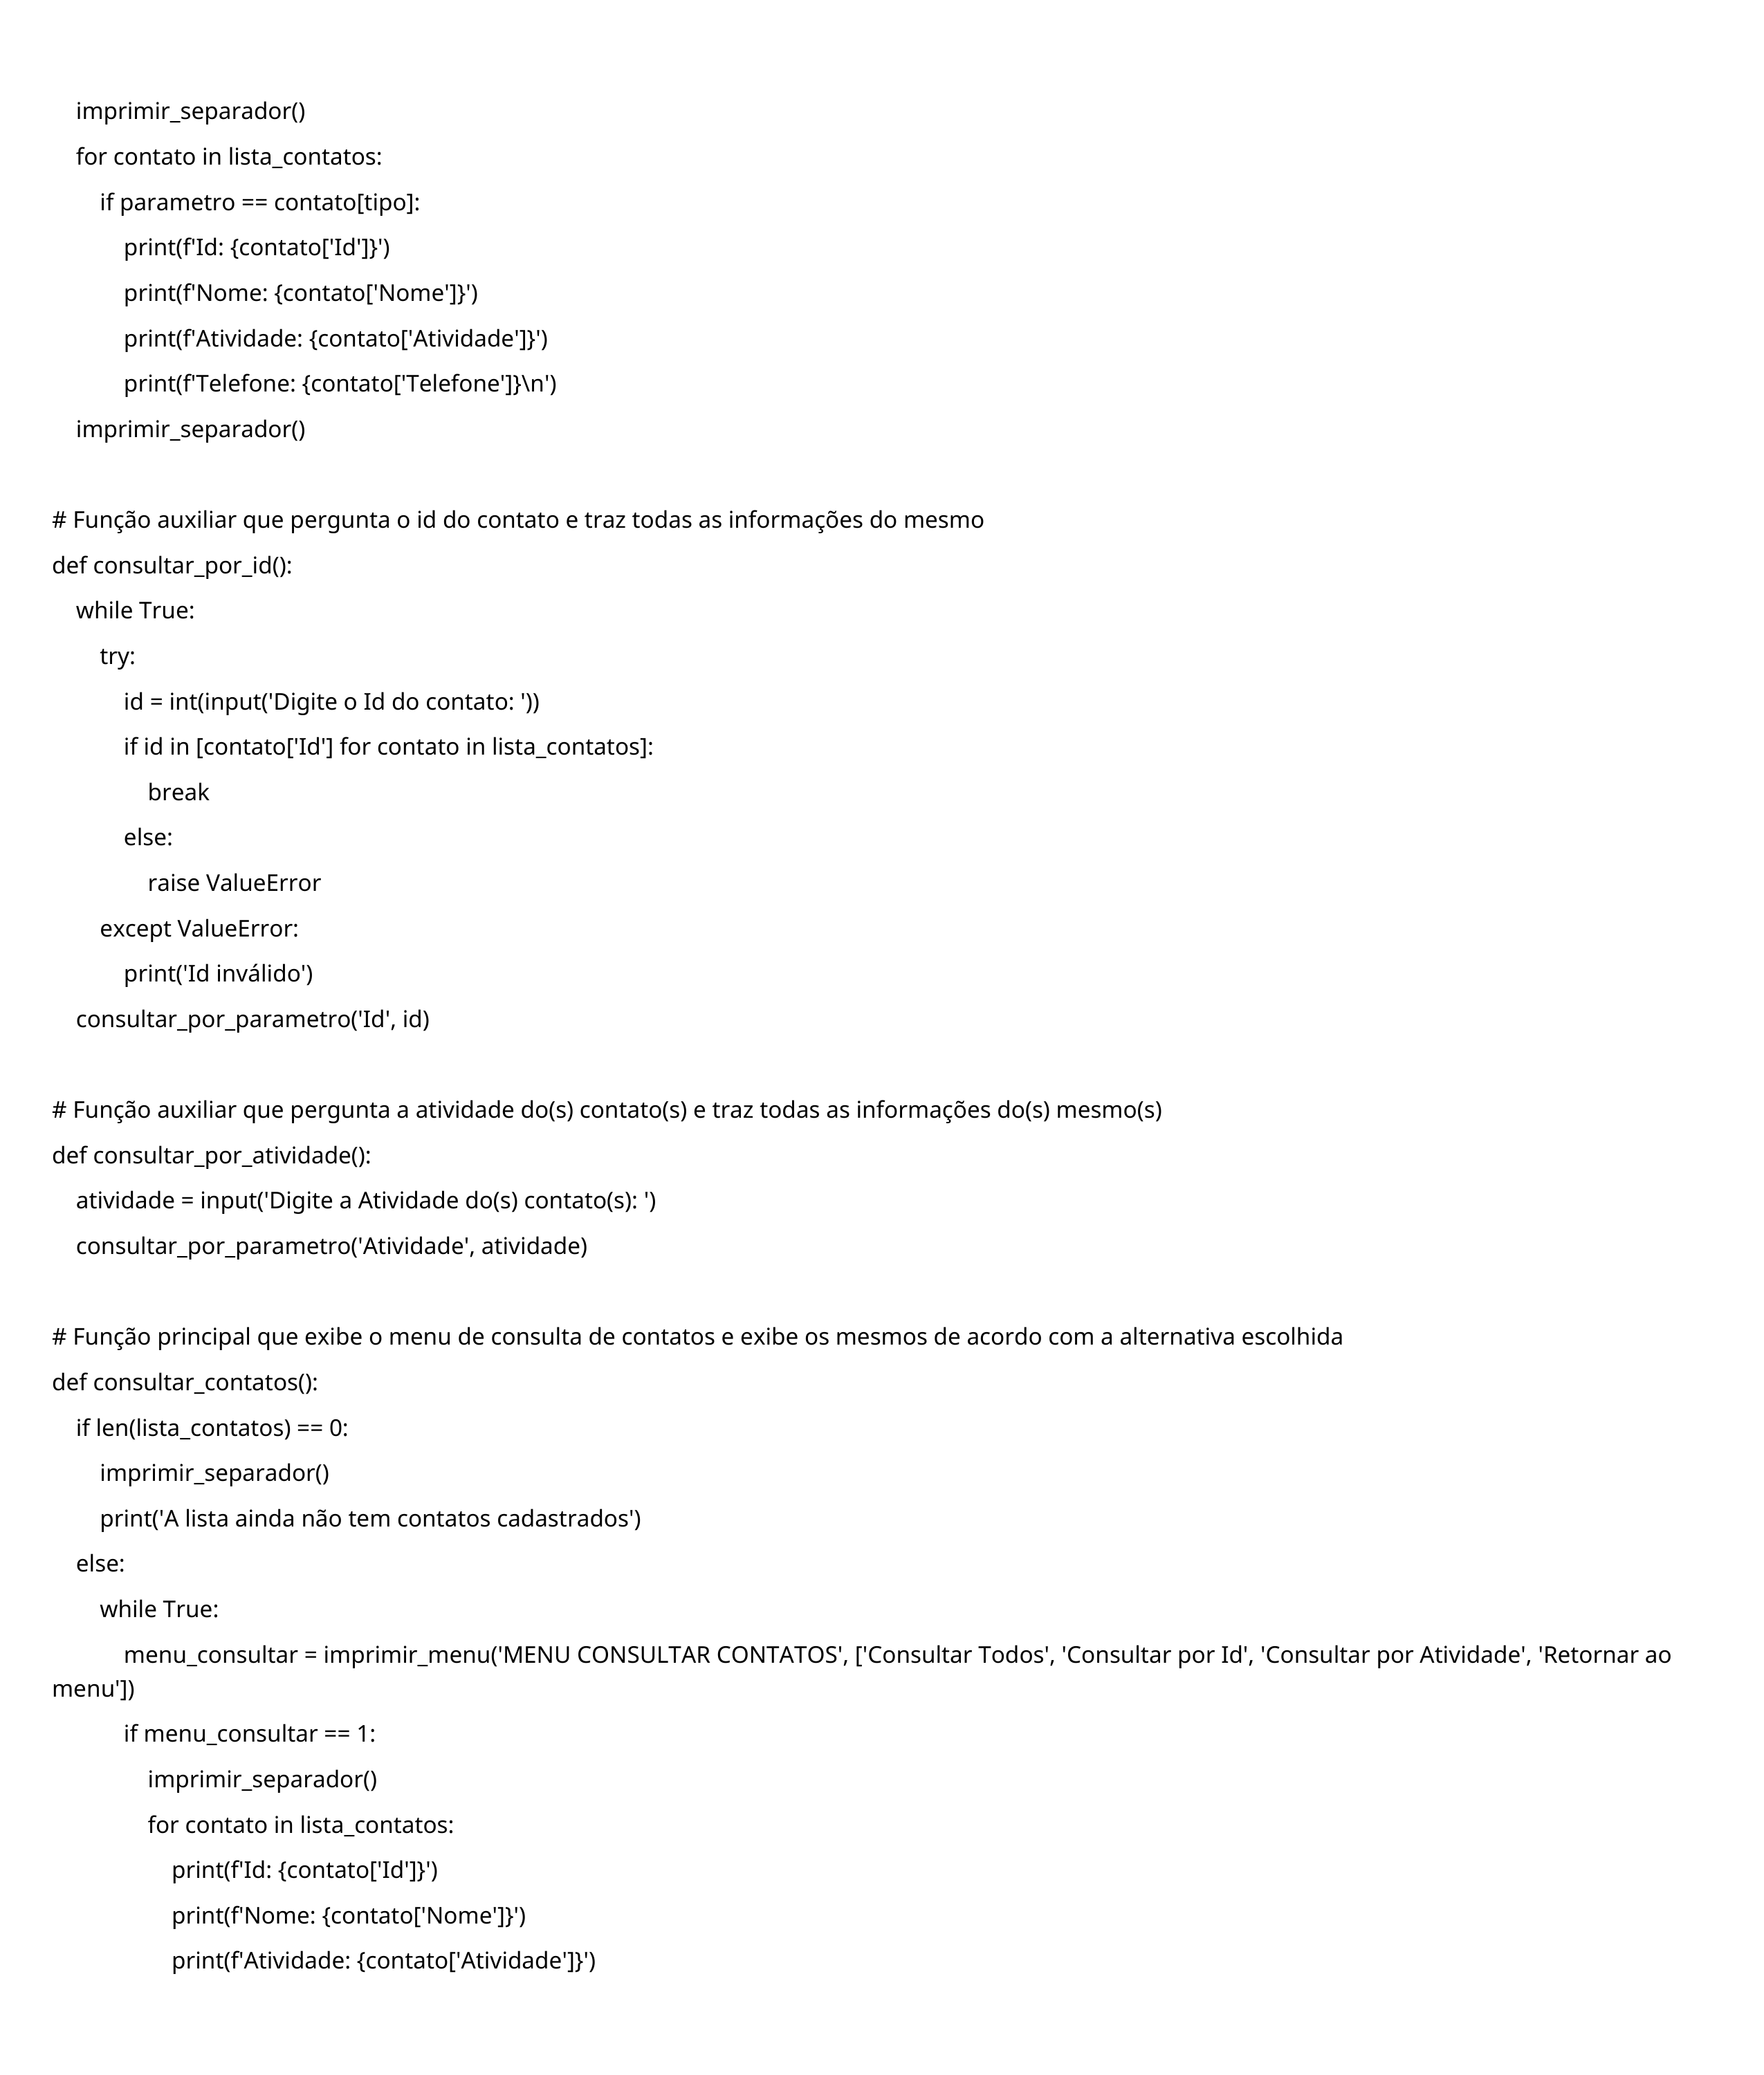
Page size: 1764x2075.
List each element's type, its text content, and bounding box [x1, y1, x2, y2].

text try: [52, 640, 1712, 671]
text print('A lista ainda não tem contatos cadastrados') [52, 1502, 1712, 1533]
text # Função auxiliar que pergunta o id do contato e traz todas as informações do mesmo [52, 504, 1712, 535]
text imprimir_separador() [52, 95, 1712, 127]
text else: [52, 1547, 1712, 1579]
text while True: [52, 594, 1712, 625]
text consultar_por_parametro('Atividade', atividade) [52, 1230, 1712, 1261]
text print(f'Id: {contato['Id']}') [52, 1854, 1712, 1885]
text def consultar_contatos(): [52, 1366, 1712, 1397]
text if len(lista_contatos) == 0: [52, 1411, 1712, 1443]
text for contato in lista_contatos: [52, 140, 1712, 172]
text except ValueError: [52, 912, 1712, 943]
text print(f'Atividade: {contato['Atividade']}') [52, 1944, 1712, 1976]
text for contato in lista_contatos: [52, 1808, 1712, 1840]
text else: [52, 821, 1712, 853]
text if menu_consultar == 1: [52, 1717, 1712, 1749]
text consultar_por_parametro('Id', id) [52, 1003, 1712, 1034]
text while True: [52, 1593, 1712, 1624]
text print(f'Id: {contato['Id']}') [52, 231, 1712, 262]
text print(f'Nome: {contato['Nome']}') [52, 277, 1712, 308]
text imprimir_separador() [52, 1763, 1712, 1794]
text def consultar_por_atividade(): [52, 1139, 1712, 1170]
text id = int(input('Digite o Id do contato: ')) [52, 685, 1712, 717]
text print(f'Telefone: {contato['Telefone']}\n') [52, 367, 1712, 398]
text atividade = input('Digite a Atividade do(s) contato(s): ') [52, 1184, 1712, 1216]
text # Função principal que exibe o menu de consulta de contatos e exibe os mesmos de acordo com a alternativa escolhida [52, 1320, 1712, 1352]
text imprimir_separador() [52, 413, 1712, 444]
text # Função auxiliar que pergunta a atividade do(s) contato(s) e traz todas as informações do(s) mesmo(s) [52, 1094, 1712, 1125]
text break [52, 776, 1712, 807]
text if id in [contato['Id'] for contato in lista_contatos]: [52, 730, 1712, 762]
text imprimir_separador() [52, 1457, 1712, 1488]
text print(f'Nome: {contato['Nome']}') [52, 1899, 1712, 1930]
text menu_consultar = imprimir_menu('MENU CONSULTAR CONTATOS', ['Consultar Todos', 'Consultar por Id', 'Consultar por Atividade', 'Retornar ao menu']) [52, 1638, 1712, 1704]
text if parametro == contato[tipo]: [52, 185, 1712, 217]
text def consultar_por_id(): [52, 548, 1712, 580]
text raise ValueError [52, 867, 1712, 898]
text print(f'Atividade: {contato['Atividade']}') [52, 322, 1712, 353]
text print('Id inválido') [52, 957, 1712, 988]
